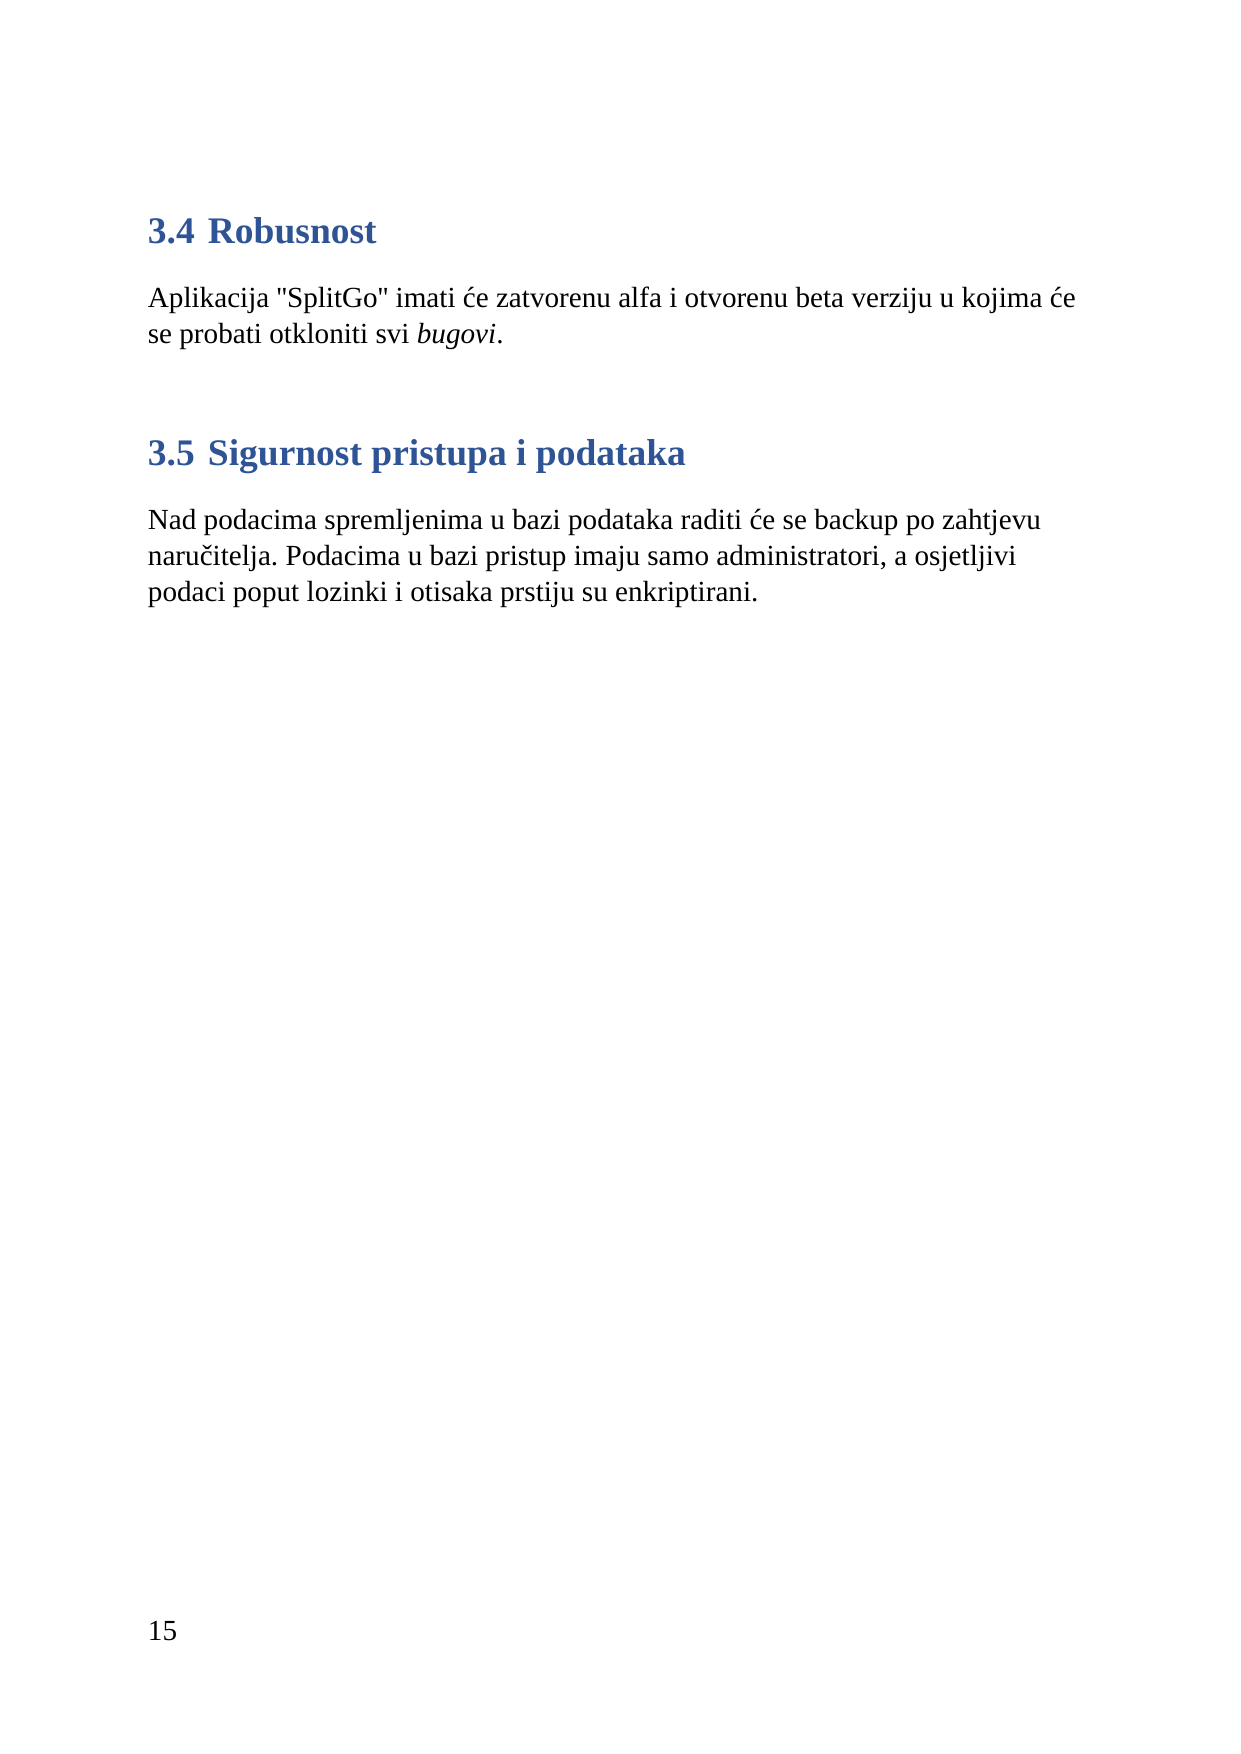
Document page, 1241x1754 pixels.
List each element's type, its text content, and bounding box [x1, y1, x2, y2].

subtitle Robusnost [148, 209, 1093, 252]
text Aplikacija ''SplitGo'' imati će zatvorenu alfa i otvorenu beta verziju u kojima će se probati otkloniti svi bugovi. [148, 280, 1093, 350]
text Nad podacima spremljenima u bazi podataka raditi će se backup po zahtjevu naručitelja. Podacima u bazi pristup imaju samo administratori, a osjetljivi podaci poput lozinki i otisaka prstiju su enkriptirani. [148, 502, 1093, 608]
subtitle Sigurnost pristupa i podataka [148, 430, 1093, 473]
